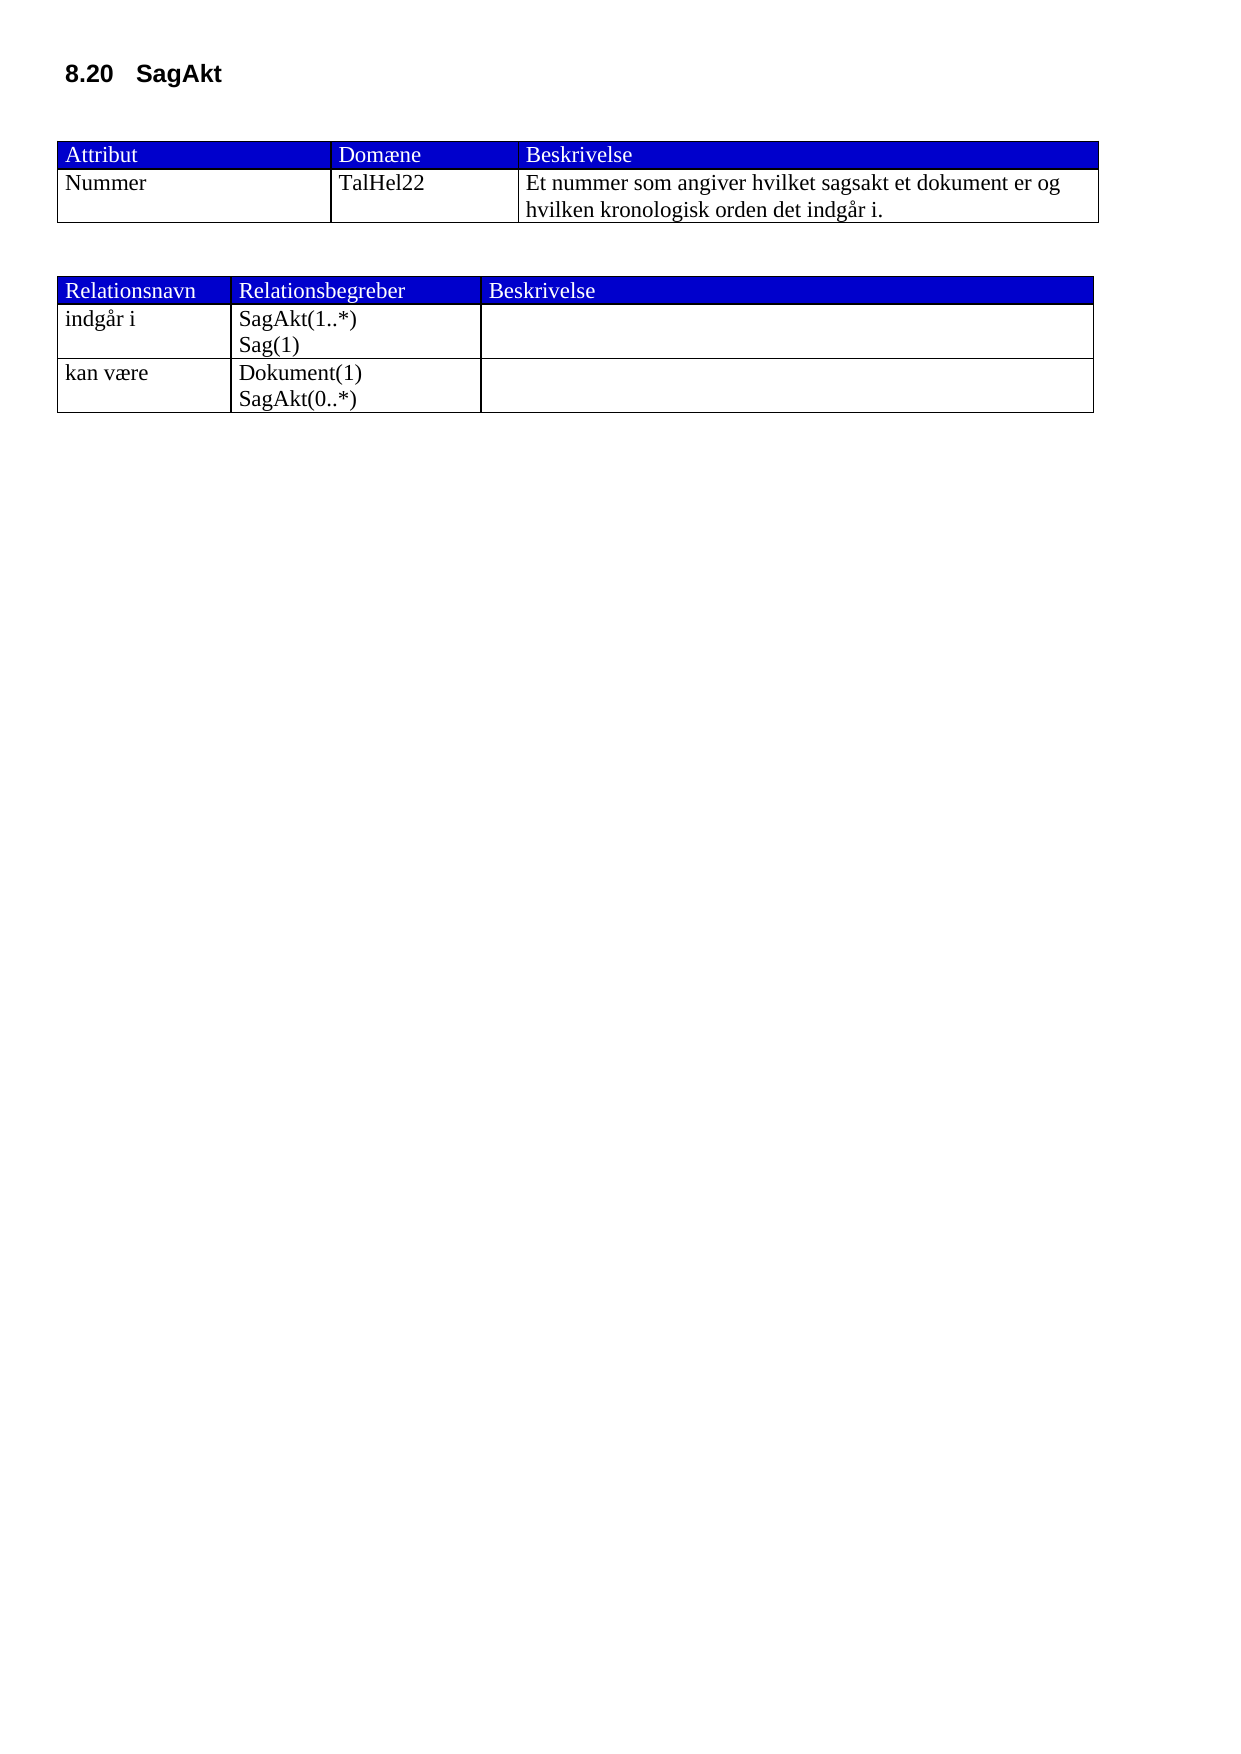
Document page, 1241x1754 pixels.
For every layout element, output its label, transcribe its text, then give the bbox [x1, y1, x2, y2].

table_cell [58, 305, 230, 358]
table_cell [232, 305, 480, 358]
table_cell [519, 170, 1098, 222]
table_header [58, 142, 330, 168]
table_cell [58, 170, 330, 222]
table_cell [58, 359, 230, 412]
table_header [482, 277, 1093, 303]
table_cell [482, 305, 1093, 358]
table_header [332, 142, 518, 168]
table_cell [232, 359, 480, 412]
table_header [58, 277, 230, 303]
subtitle SagAkt [65, 59, 1181, 88]
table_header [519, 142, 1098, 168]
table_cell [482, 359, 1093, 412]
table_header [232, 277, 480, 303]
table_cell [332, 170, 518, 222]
